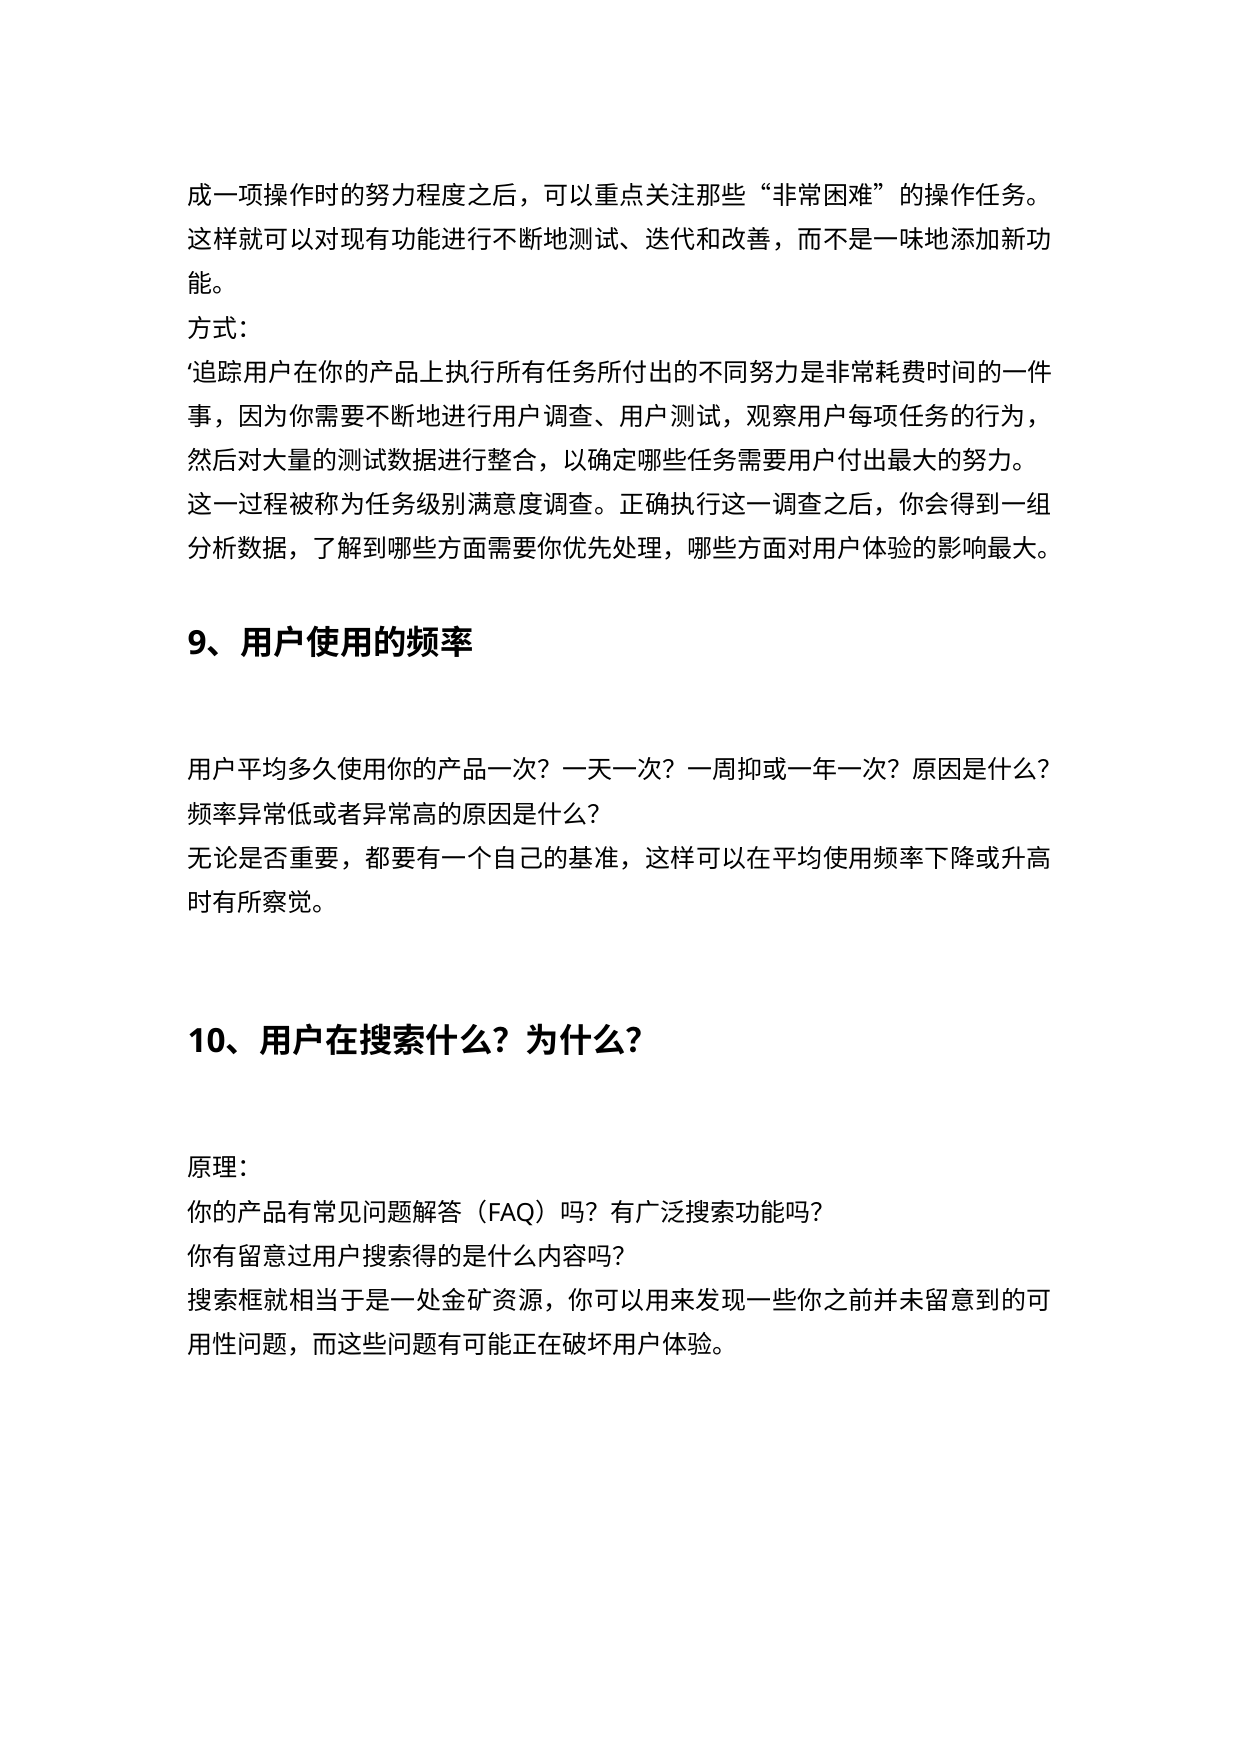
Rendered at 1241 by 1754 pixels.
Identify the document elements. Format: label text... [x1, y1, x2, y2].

text 方式： [187, 304, 1053, 348]
text 频率异常低或者异常高的原因是什么？ [187, 790, 1053, 834]
text 你有留意过用户搜索得的是什么内容吗？ [187, 1232, 1053, 1276]
subtitle 9、用户使用的频率 [187, 596, 1053, 684]
text 搜索框就相当于是一处金矿资源，你可以用来发现一些你之前并未留意到的可用性问题，而这些问题有可能正在破坏用户体验。 [187, 1276, 1053, 1364]
text 用户平均多久使用你的产品一次？一天一次？一周抑或一年一次？原因是什么？ [187, 746, 1053, 790]
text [187, 172, 1053, 304]
text 无论是否重要，都要有一个自己的基准，这样可以在平均使用频率下降或升高时有所察觉。 [187, 834, 1053, 922]
text ‘追踪用户在你的产品上执行所有任务所付出的不同努力是非常耗费时间的一件事，因为你需要不断地进行用户调查、用户测试，观察用户每项任务的行为，然后对大量的测试数据进行整合，以确定哪些任务需要用户付出最大的努力。 [187, 348, 1053, 480]
subtitle 10、用户在搜索什么？为什么？ [187, 993, 1053, 1082]
text 原理： [187, 1144, 1053, 1188]
text 你的产品有常见问题解答（FAQ）吗？有广泛搜索功能吗？ [187, 1188, 1053, 1232]
text 这一过程被称为任务级别满意度调查。正确执行这一调查之后，你会得到一组分析数据，了解到哪些方面需要你优先处理，哪些方面对用户体验的影响最大。 [187, 480, 1053, 568]
